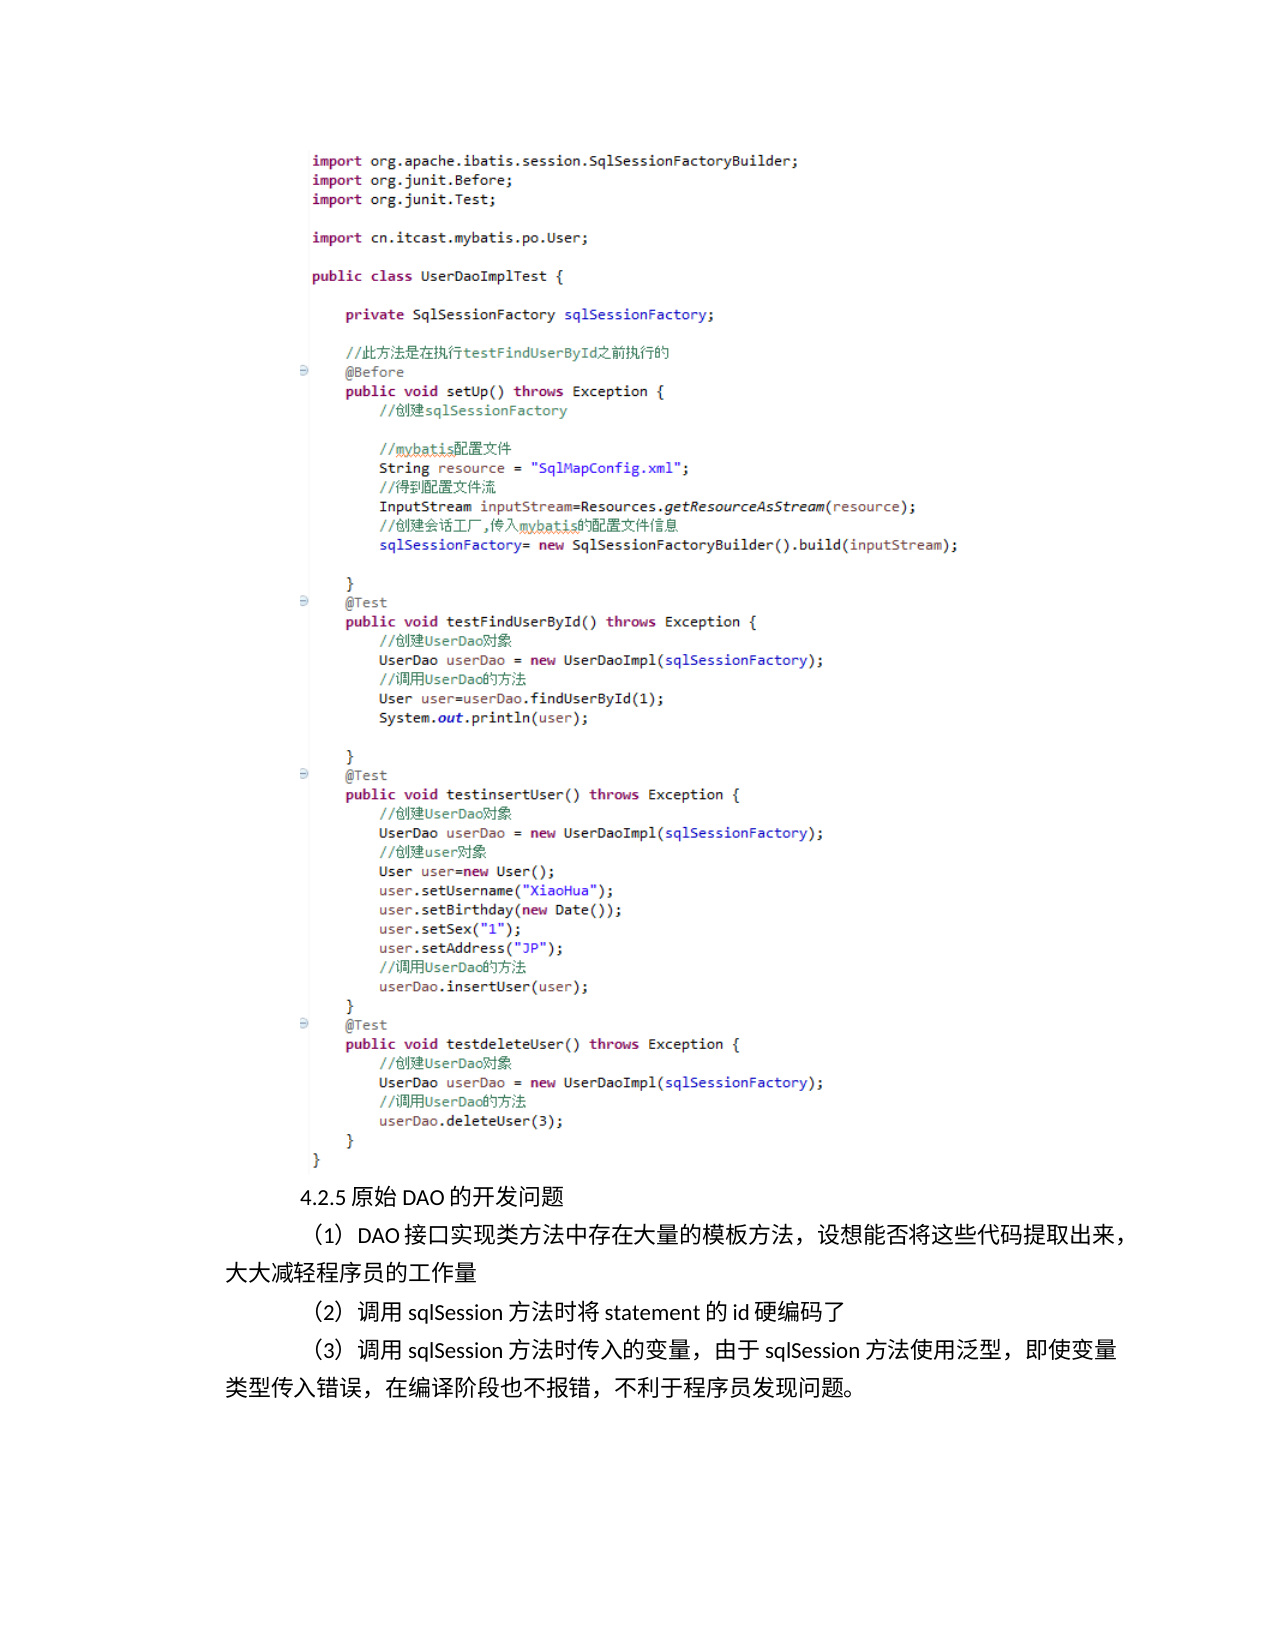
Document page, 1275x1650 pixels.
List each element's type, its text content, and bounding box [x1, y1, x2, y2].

list （2）调用sqlSession方法时将statement的id硬编码了 [225, 1293, 1125, 1327]
list （3）调用sqlSession方法时传入的变量，由于sqlSession方法使用泛型，即使变量类型传入错误，在编译阶段也不报错，不利于程序员发现问题。 [225, 1331, 1125, 1403]
picture [300, 150, 966, 1175]
list （1）DAO接口实现类方法中存在大量的模板方法，设想能否将这些代码提取出来，大大减轻程序员的工作量 [225, 1217, 1125, 1288]
list 4.2.5 原始DAO的开发问题 [225, 1179, 1125, 1212]
